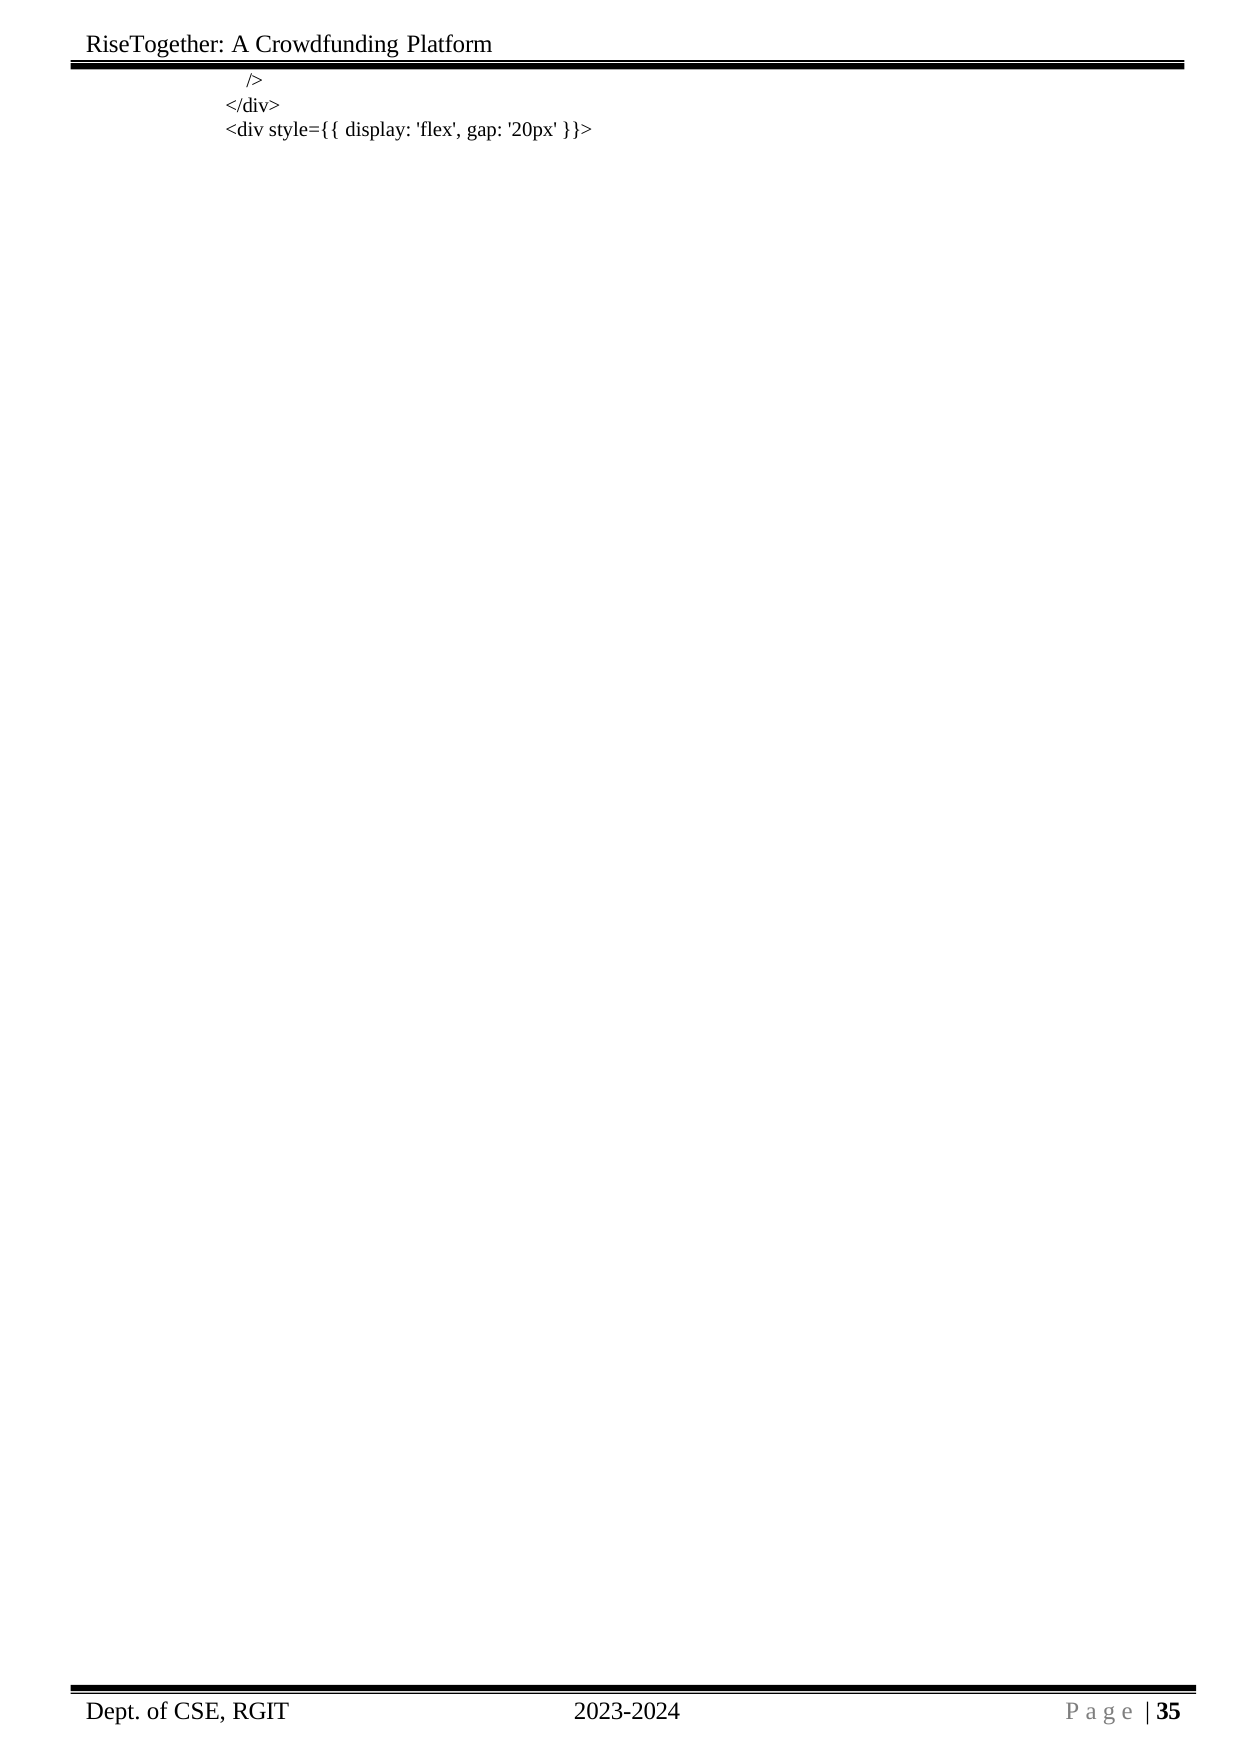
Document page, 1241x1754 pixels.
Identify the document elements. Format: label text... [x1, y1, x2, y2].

text /> [246, 69, 1207, 92]
text </div> [225, 92, 1207, 117]
text <div style={{ display: 'flex', gap: '20px' }}> [225, 117, 1207, 141]
